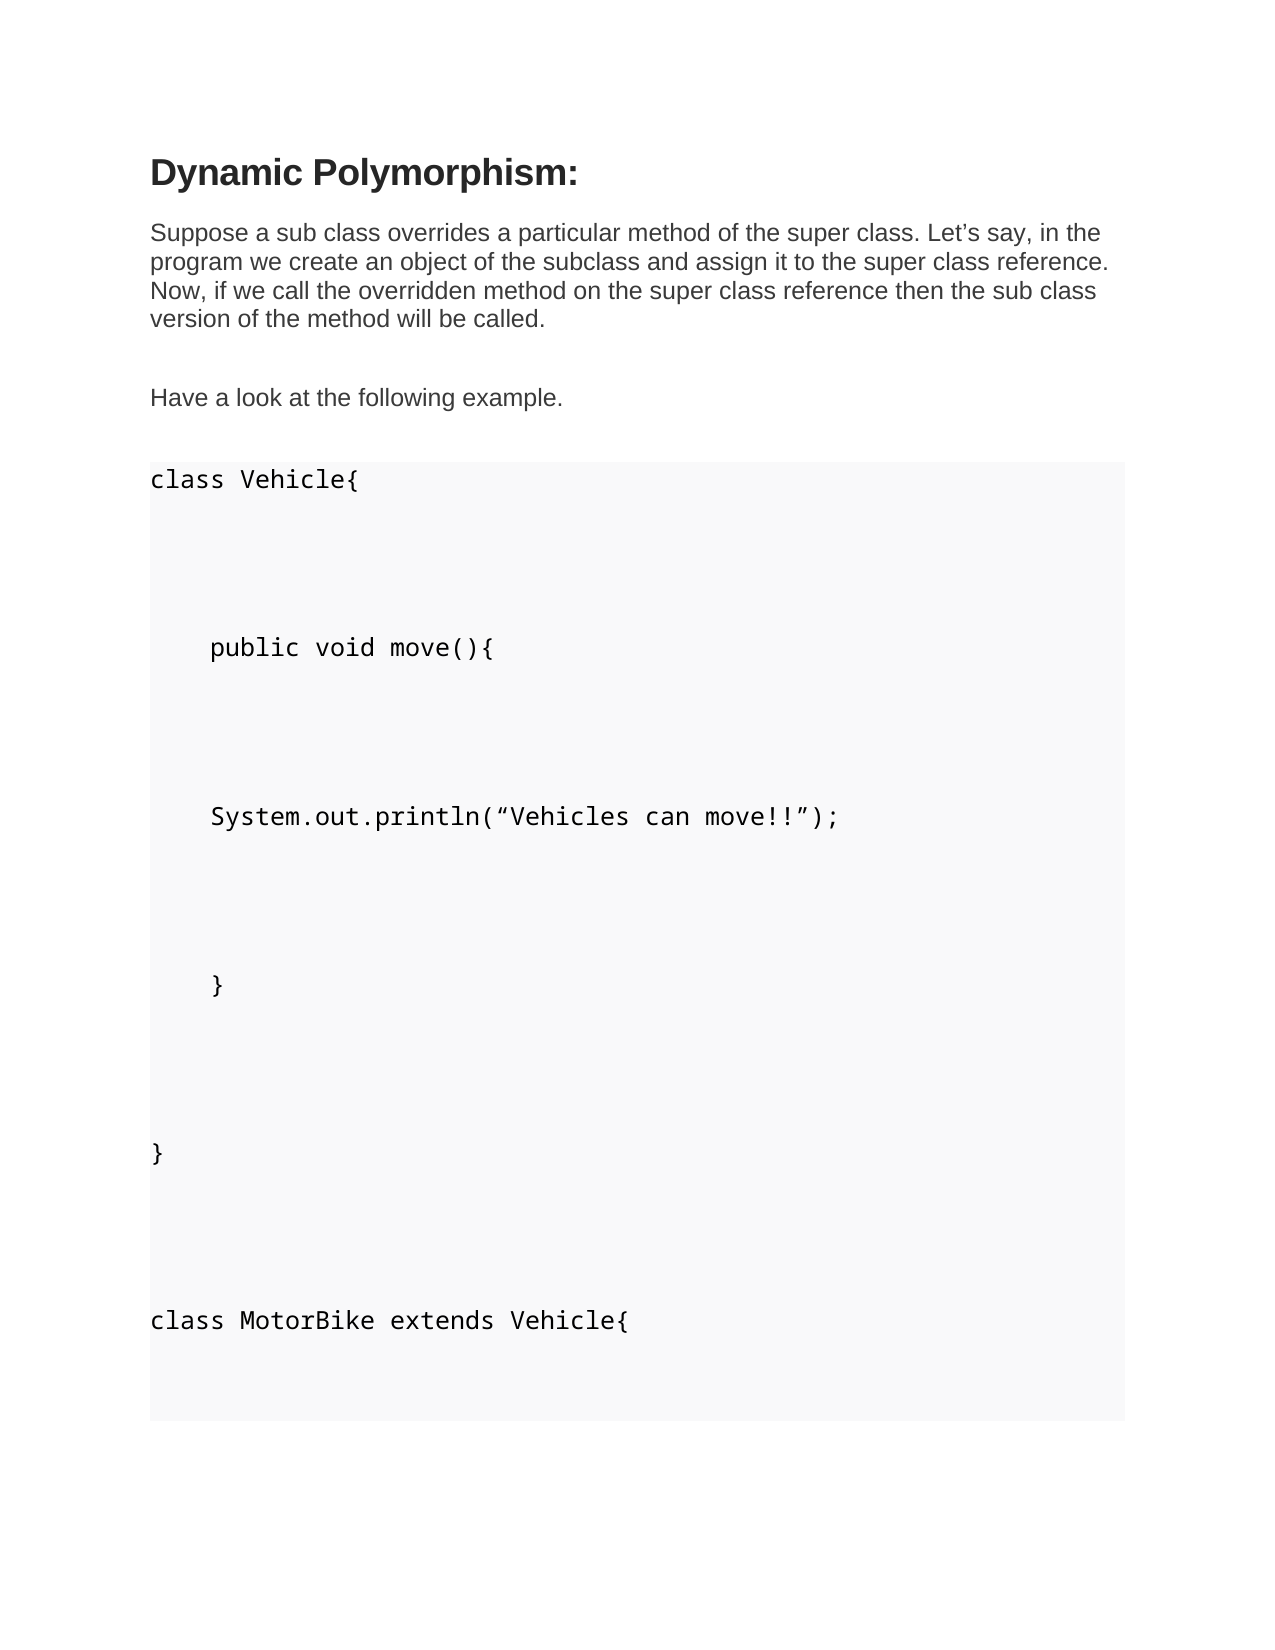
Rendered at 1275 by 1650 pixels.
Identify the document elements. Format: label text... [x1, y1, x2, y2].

text Have a look at the following example. [150, 383, 1125, 412]
text System.out.println(“Vehicles can move!!”); [150, 798, 1125, 832]
text } [150, 966, 1125, 1000]
text class Vehicle{ [150, 462, 1125, 496]
text Suppose a sub class overrides a particular method of the super class. Let’s say, in the program we create an object of the subclass and assign it to the super class reference. Now, if we call the overridden method on the super class reference then the sub class version of the method will be called. [150, 218, 1125, 333]
text Dynamic Polymorphism: [150, 150, 1125, 193]
text public void move(){ [150, 630, 1125, 664]
text } [150, 1134, 1125, 1168]
text class MotorBike extends Vehicle{ [150, 1302, 1125, 1337]
